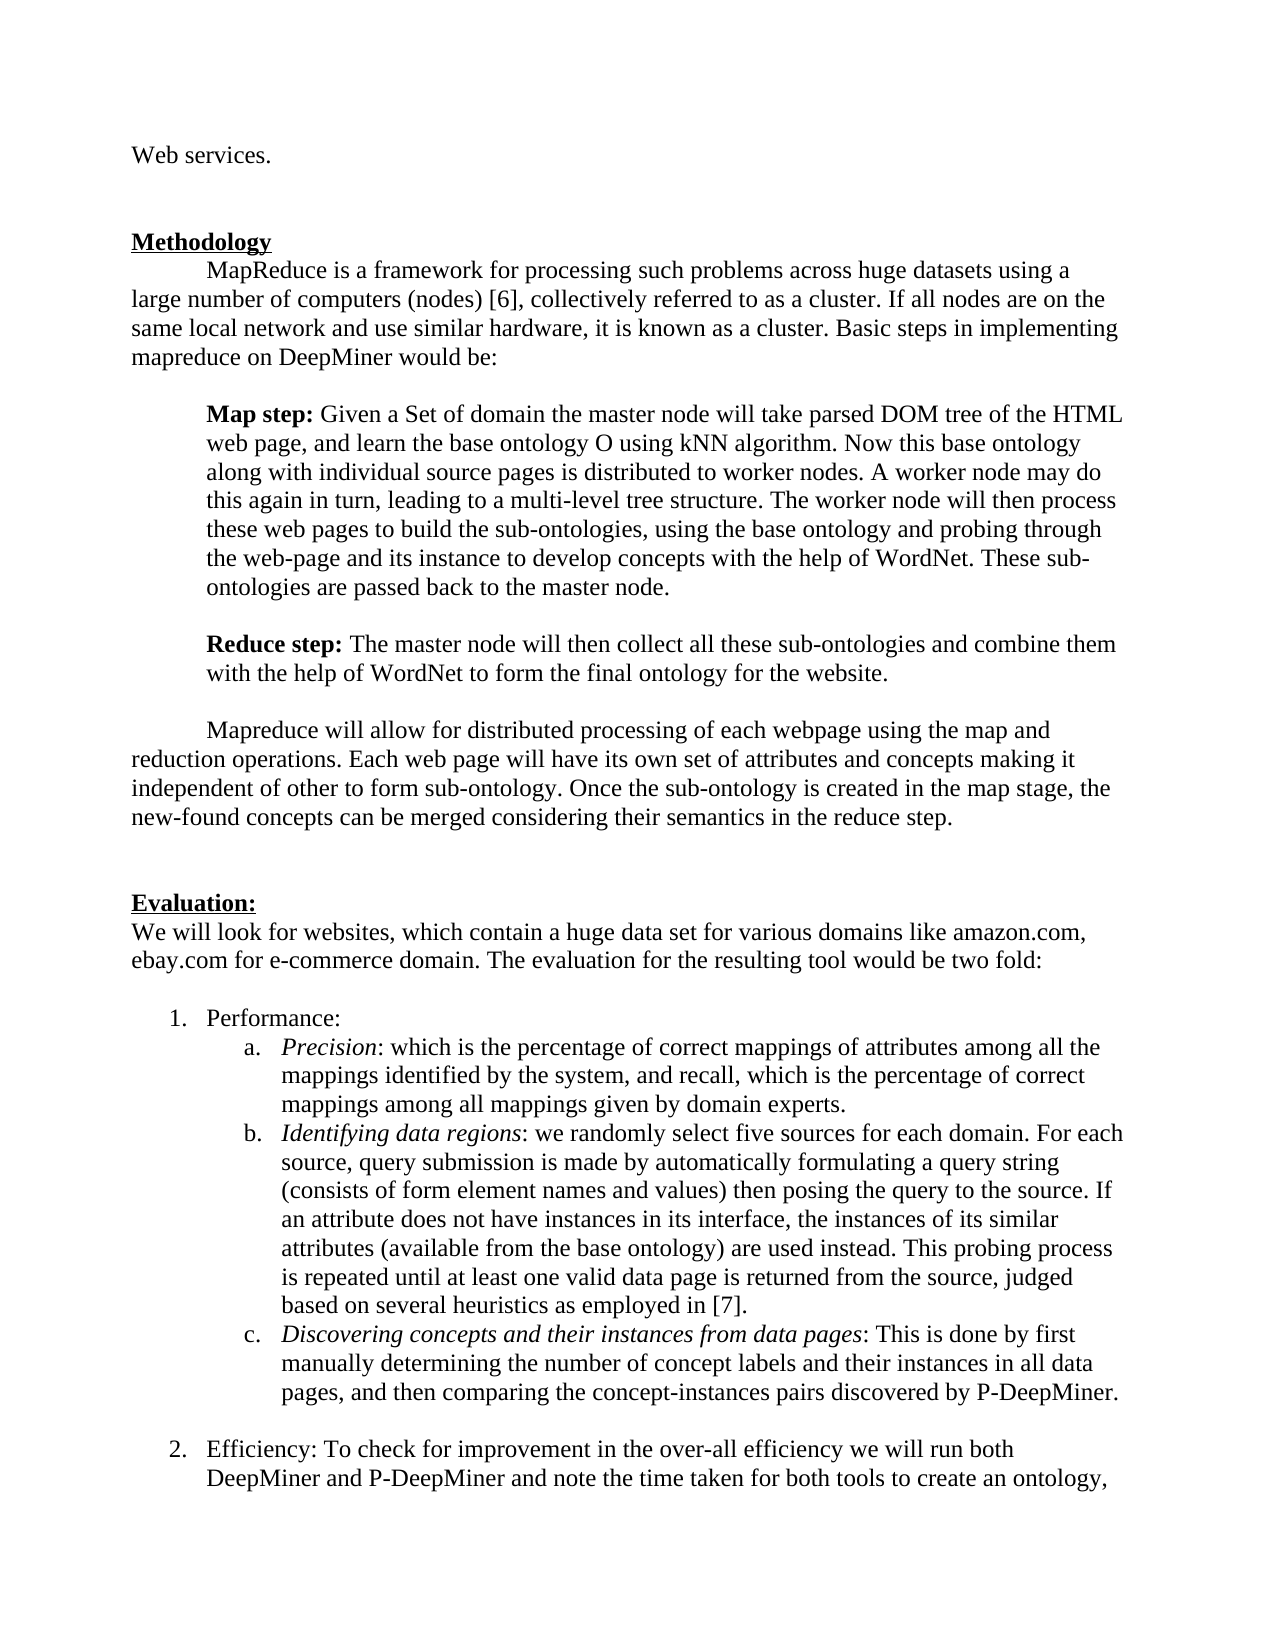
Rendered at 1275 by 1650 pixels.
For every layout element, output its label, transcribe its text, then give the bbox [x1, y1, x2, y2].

text Map step: Given a Set of domain the master node will take parsed DOM tree of the HTML web page, and learn the base ontology O using kNN algorithm. Now this base ontology along with individual source pages is distributed to worker nodes. A worker node may do this again in turn, leading to a multi-level tree structure. The worker node will then process these web pages to build the sub-ontologies, using the base ontology and probing through the web-page and its instance to develop concepts with the help of WordNet. These sub-ontologies are passed back to the master node. [206, 399, 1125, 601]
text Mapreduce will allow for distributed processing of each webpage using the map and reduction operations. Each web page will have its own set of attributes and concepts making it independent of other to form sub-ontology. Once the sub-ontology is created in the map stage, the new-found concepts can be merged considering their semantics in the reduce step. [131, 716, 1125, 831]
list Discovering concepts and their instances from data pages: This is done by first manually determining the number of concept labels and their instances in all data pages, and then comparing the concept-instances pairs discovered by P-DeepMiner. [244, 1319, 1125, 1406]
list Identifying data regions: we randomly select five sources for each domain. For each source, query submission is made by automatically formulating a query string (consists of form element names and values) then posing the query to the source. If an attribute does not have instances in its interface, the instances of its similar attributes (available from the base ontology) are used instead. This probing process is repeated until at least one valid data page is returned from the source, judged based on several heuristics as employed in [7]. [244, 1118, 1125, 1319]
text Reduce step: The master node will then collect all these sub-ontologies and combine them with the help of WordNet to form the final ontology for the website. [206, 629, 1125, 687]
text We will look for websites, which contain a huge data set for various domains like amazon.com, ebay.com for e-commerce domain. The evaluation for the resulting tool would be two fold: [131, 917, 1125, 974]
list Precision: which is the percentage of correct mappings of attributes among all the mappings identified by the system, and recall, which is the percentage of correct mappings among all mappings given by domain experts. [244, 1032, 1125, 1118]
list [169, 1434, 1125, 1492]
list Performance: [169, 1003, 1125, 1032]
text Evaluation: [131, 888, 1125, 917]
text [131, 141, 1125, 169]
text MapReduce is a framework for processing such problems across huge datasets using a large number of computers (nodes) [6], collectively referred to as a cluster. If all nodes are on the same local network and use similar hardware, it is known as a cluster. Basic steps in implementing mapreduce on DeepMiner would be: [131, 256, 1125, 371]
text Methodology [131, 227, 1125, 256]
